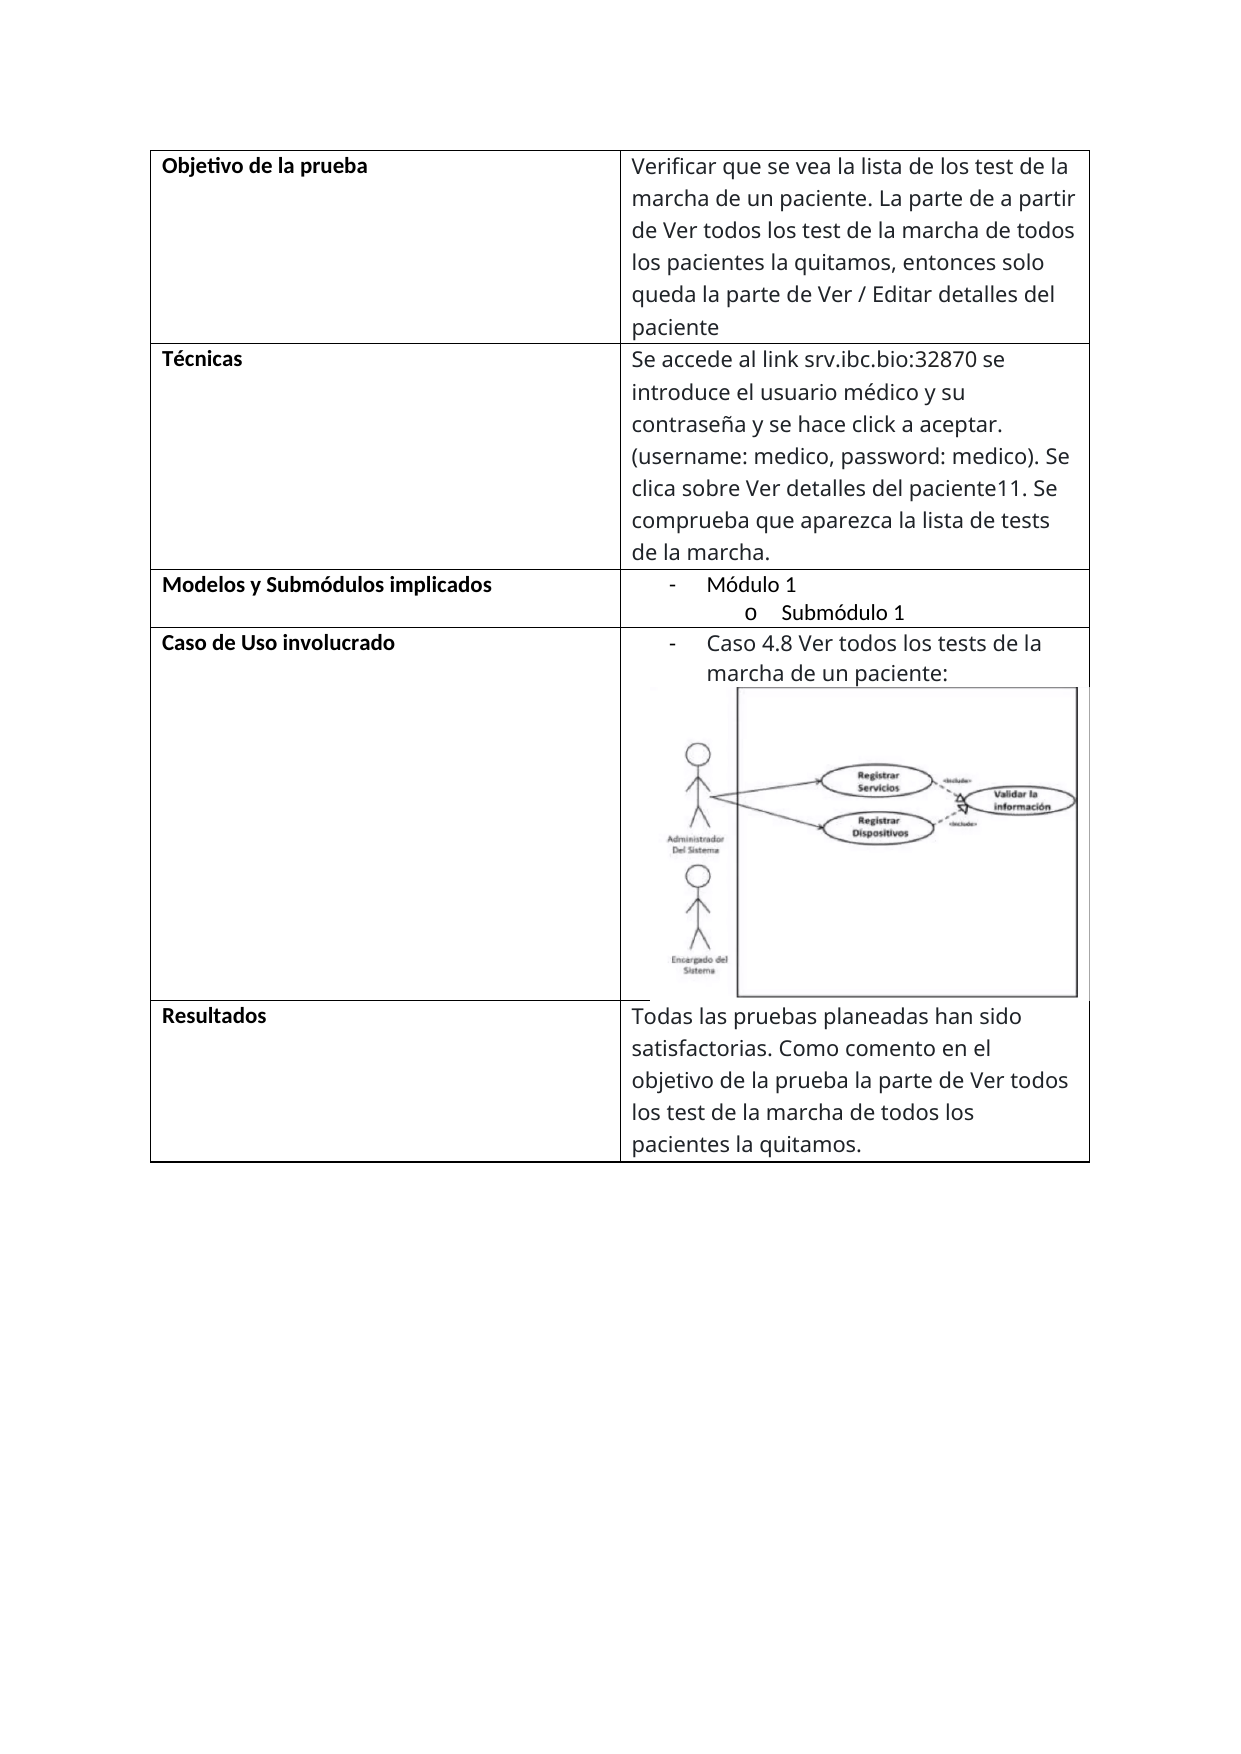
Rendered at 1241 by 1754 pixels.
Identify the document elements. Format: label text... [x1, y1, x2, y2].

table_cell Módulo 1 Submódulo 1 [621, 570, 1089, 627]
table_cell Todas las pruebas planeadas han sido satisfactorias. Como comento en el objetivo de la prueba la parte de Ver todos los test de la marcha de todos los pacientes la quitamos. [621, 1001, 1089, 1161]
table_cell Caso 4.8 Ver todos los tests de la marcha de un paciente: [621, 628, 1089, 1000]
table_cell Resultados [151, 1001, 620, 1161]
table_cell Se accede al link srv.ibc.bio:32870 se introduce el usuario médico y su contraseña y se hace click a aceptar. (username: medico, password: medico). Se clica sobre Ver detalles del paciente11. Se comprueba que aparezca la lista de tests de la marcha. [621, 344, 1089, 569]
table_header Verificar que se vea la lista de los test de la marcha de un paciente. La parte de a partir de Ver todos los test de la marcha de todos los pacientes la quitamos, entonces solo queda la parte de Ver / Editar detalles del paciente [621, 151, 1089, 343]
table_cell Técnicas [151, 344, 620, 569]
table_header Objetivo de la prueba [151, 151, 620, 343]
table_cell Modelos y Submódulos implicados [151, 570, 620, 627]
table_cell Caso de Uso involucrado [151, 628, 620, 1000]
